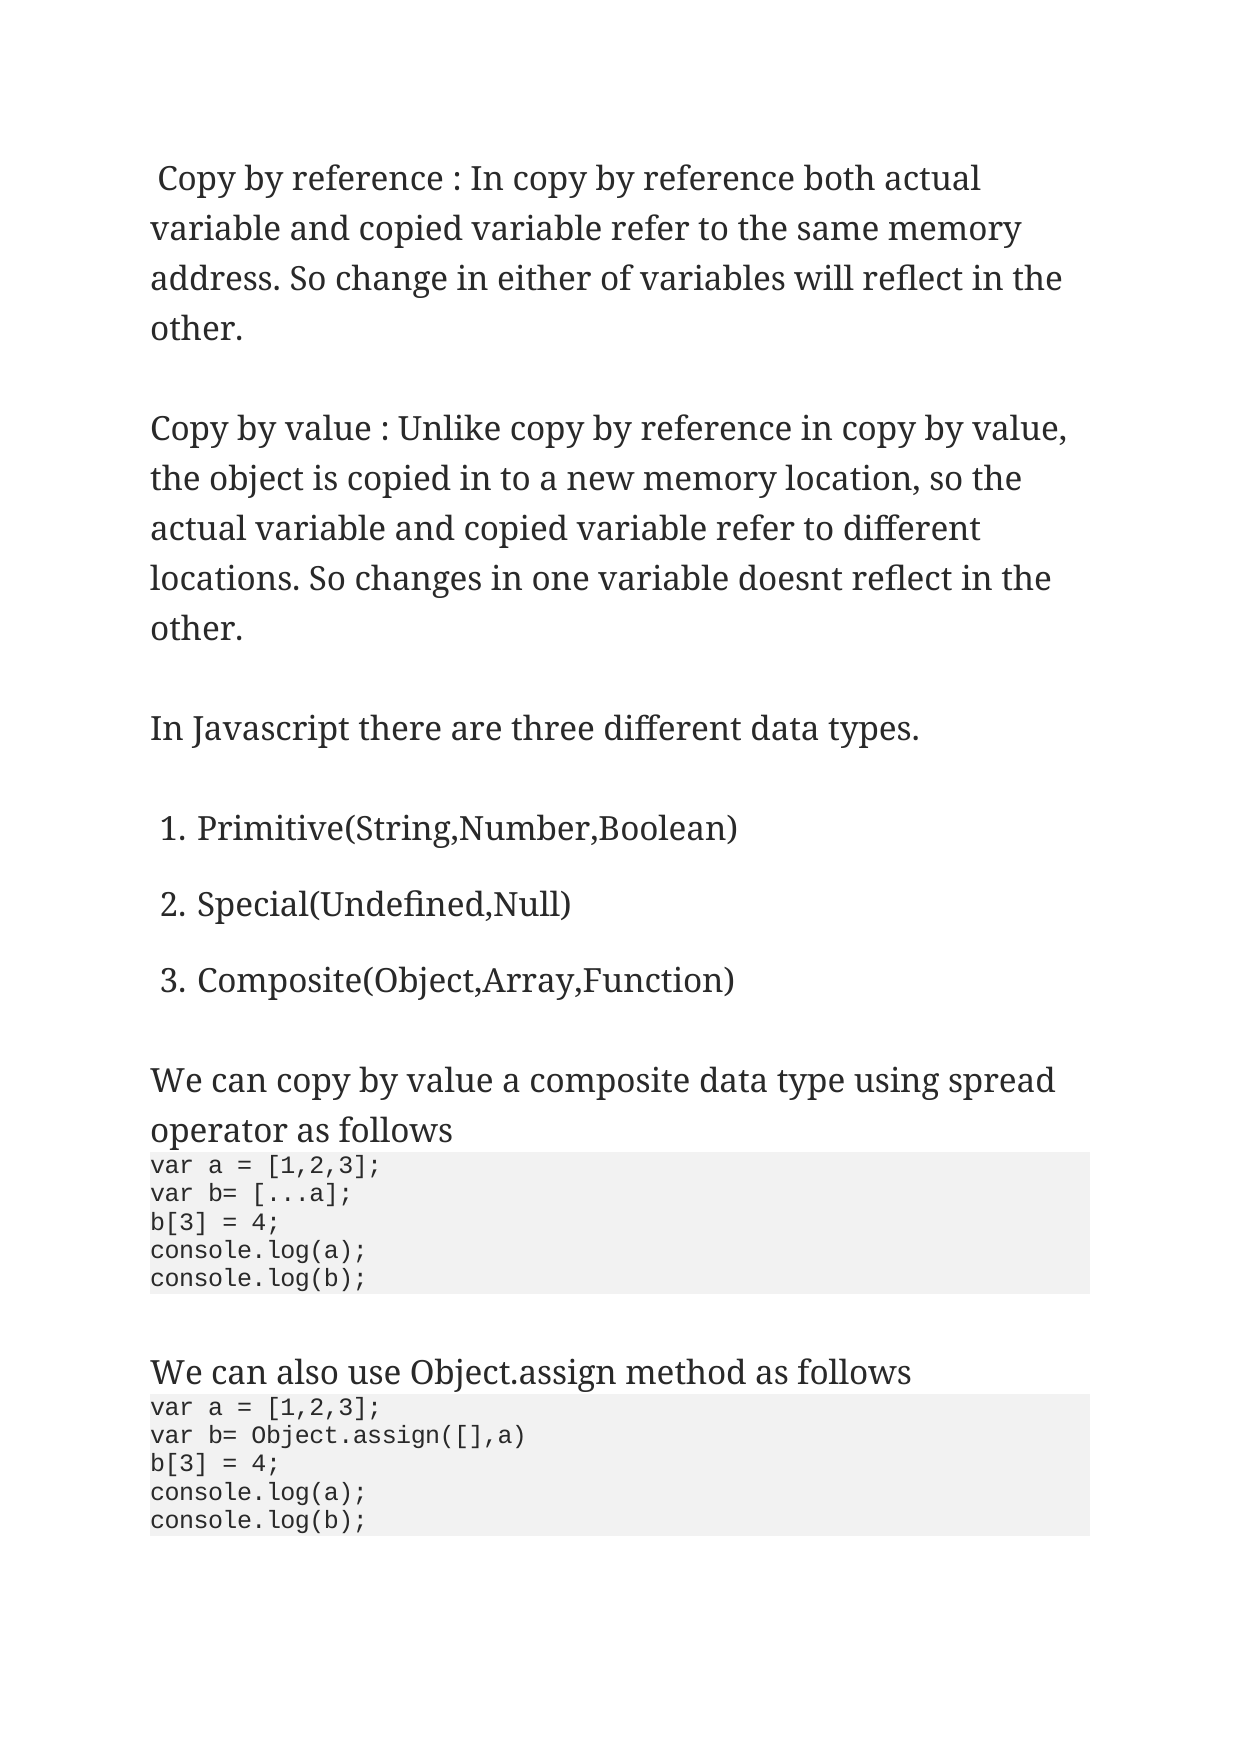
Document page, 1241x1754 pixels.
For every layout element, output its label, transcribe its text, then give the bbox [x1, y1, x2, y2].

list Composite(Object,Array,Function) [159, 952, 1090, 1002]
text var a = [1,2,3]; var b= [...a]; b[3] = 4; console.log(a); console.log(b); [150, 1152, 1090, 1294]
list Primitive(String,Number,Boolean) [159, 800, 1090, 850]
text var a = [1,2,3]; var b= Object.assign([],a) b[3] = 4; console.log(a); console.log(b); [150, 1394, 1090, 1536]
text We can also use Object.assign method as follows [150, 1344, 1090, 1394]
list Special(Undefined,Null) [159, 876, 1090, 926]
text We can copy by value a composite data type using spread operator as follows [150, 1052, 1090, 1152]
text Copy by value : Unlike copy by reference in copy by value, the object is copied in to a new memory location, so the actual variable and copied variable refer to different locations. So changes in one variable doesnt reflect in the other. [150, 400, 1090, 650]
text Copy by reference : In copy by reference both actual variable and copied variable refer to the same memory address. So change in either of variables will reflect in the other. [150, 150, 1090, 350]
text In Javascript there are three different data types. [150, 700, 1090, 750]
